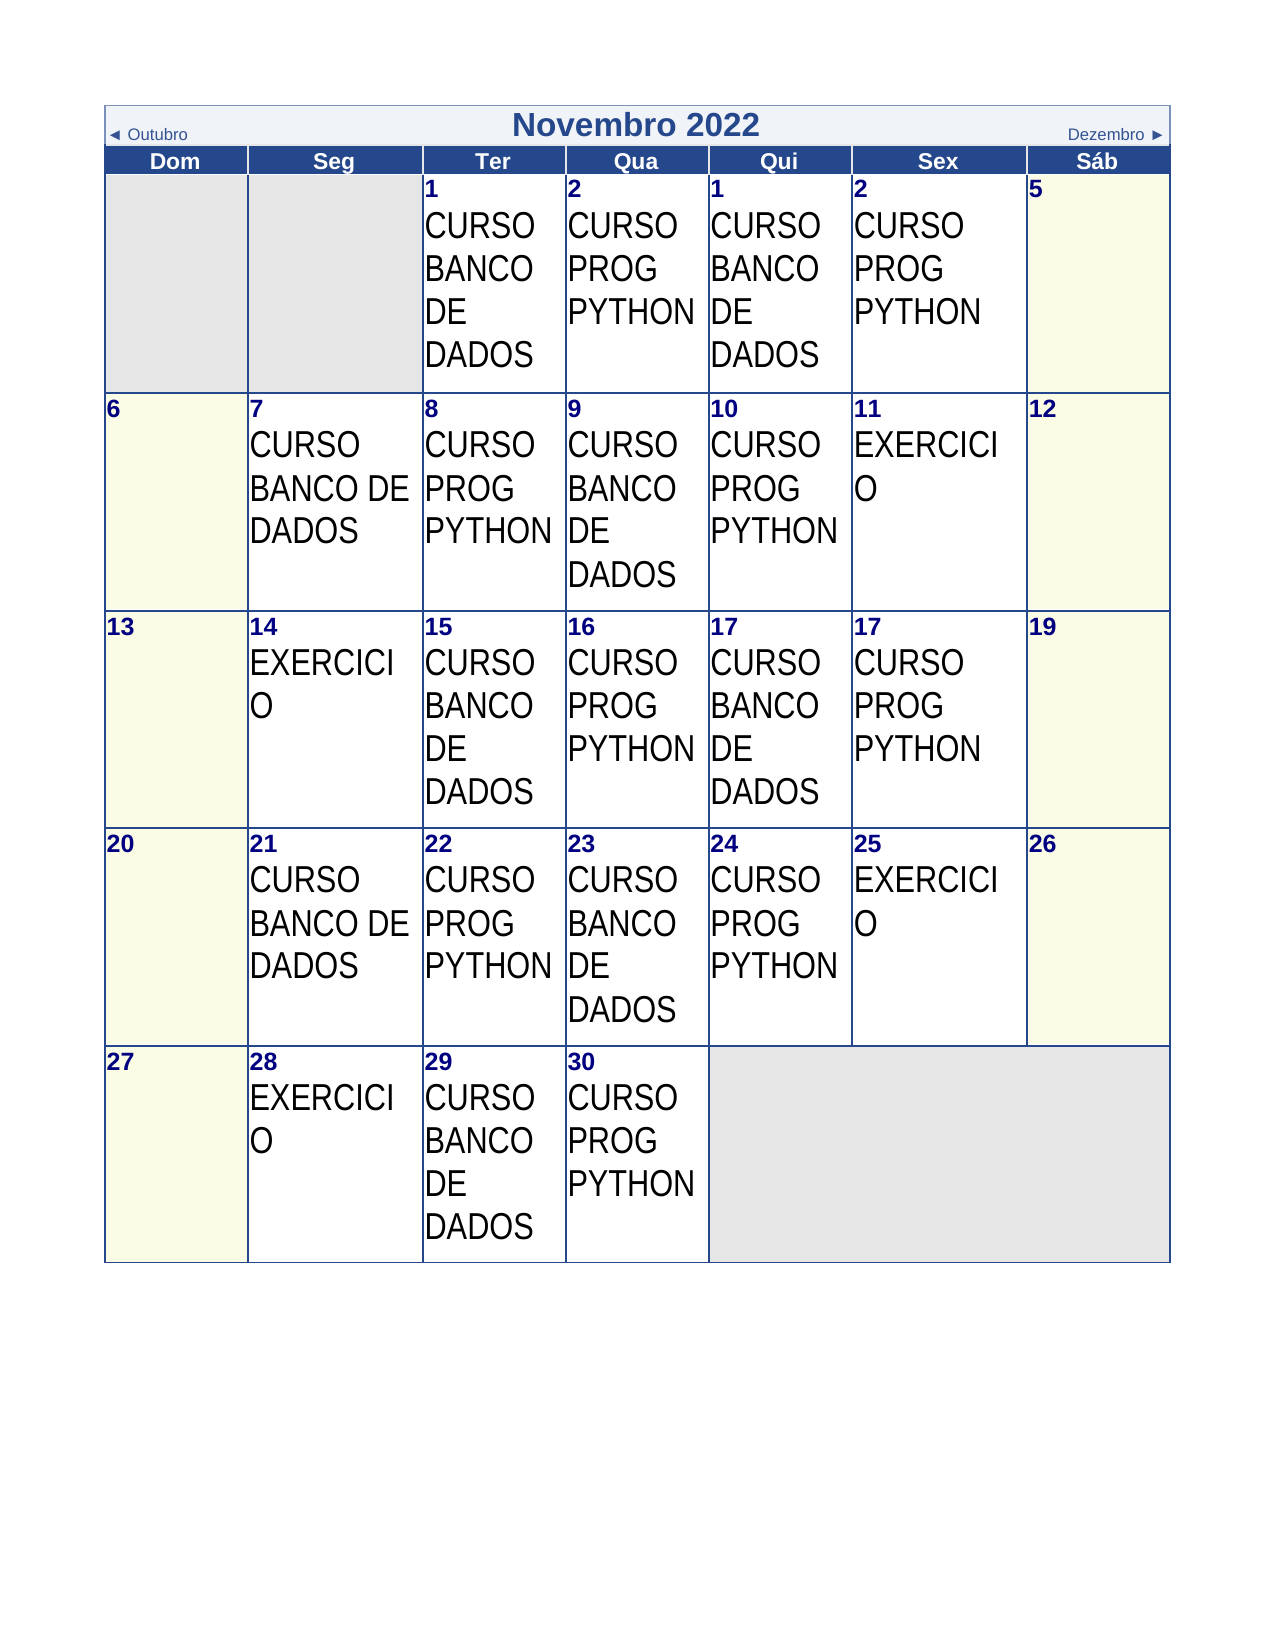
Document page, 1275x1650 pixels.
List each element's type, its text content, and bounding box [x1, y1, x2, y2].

table_cell 24 CURSO PROG PYTHON [710, 829, 851, 1044]
table_cell 1 CURSO BANCO DE DADOS [424, 175, 565, 392]
table_cell 16 CURSO PROG PYTHON [567, 612, 708, 827]
table_cell 21 CURSO BANCO DE DADOS [249, 829, 422, 1044]
table_header ◄ Outubro [106, 106, 248, 144]
table_cell 30 CURSO PROG PYTHON [567, 1047, 708, 1262]
table_cell Sex [853, 146, 1026, 174]
table_cell 27 [106, 1047, 247, 1262]
table_cell 13 [106, 612, 247, 827]
table_header Dezembro ► [1027, 106, 1169, 144]
table_cell 10 CURSO PROG PYTHON [710, 394, 851, 609]
table_cell [710, 1047, 1169, 1262]
table_cell 19 [1028, 612, 1169, 827]
table_cell 12 [1028, 394, 1169, 609]
table_cell 7 CURSO BANCO DE DADOS [249, 394, 422, 609]
table_cell 1 CURSO BANCO DE DADOS [710, 175, 851, 392]
table_cell 25 EXERCICIO [853, 829, 1026, 1044]
table_cell 6 [106, 394, 247, 609]
table_cell 23 CURSO BANCO DE DADOS [567, 829, 708, 1044]
table_cell 26 [1028, 829, 1169, 1044]
table_cell 14 EXERCICIO [249, 612, 422, 827]
table_cell Sáb [1028, 146, 1169, 174]
table_cell 22 CURSO PROG PYTHON [424, 829, 565, 1044]
table_cell 20 [106, 829, 247, 1044]
table_cell 17 CURSO PROG PYTHON [853, 612, 1026, 827]
table_cell Qui [710, 146, 851, 174]
table_cell 15 CURSO BANCO DE DADOS [424, 612, 565, 827]
table_cell 2 CURSO PROG PYTHON [567, 175, 708, 392]
table_cell 5 [1028, 175, 1169, 392]
table_header Novembro 2022 [248, 106, 1027, 144]
table_cell 9 CURSO BANCO DE DADOS [567, 394, 708, 609]
table_cell [106, 175, 247, 392]
table_cell Dom [106, 146, 247, 174]
table_cell [249, 175, 422, 392]
table_cell Ter [424, 146, 565, 174]
table_cell 28 EXERCICIO [249, 1047, 422, 1262]
table_cell 11 EXERCICIO [853, 394, 1026, 609]
table_cell 2 CURSO PROG PYTHON [853, 175, 1026, 392]
table_cell Qua [567, 146, 708, 174]
table_cell 8 CURSO PROG PYTHON [424, 394, 565, 609]
table_cell 17 CURSO BANCO DE DADOS [710, 612, 851, 827]
table_cell 29 CURSO BANCO DE DADOS [424, 1047, 565, 1262]
table_cell Seg [249, 146, 422, 174]
